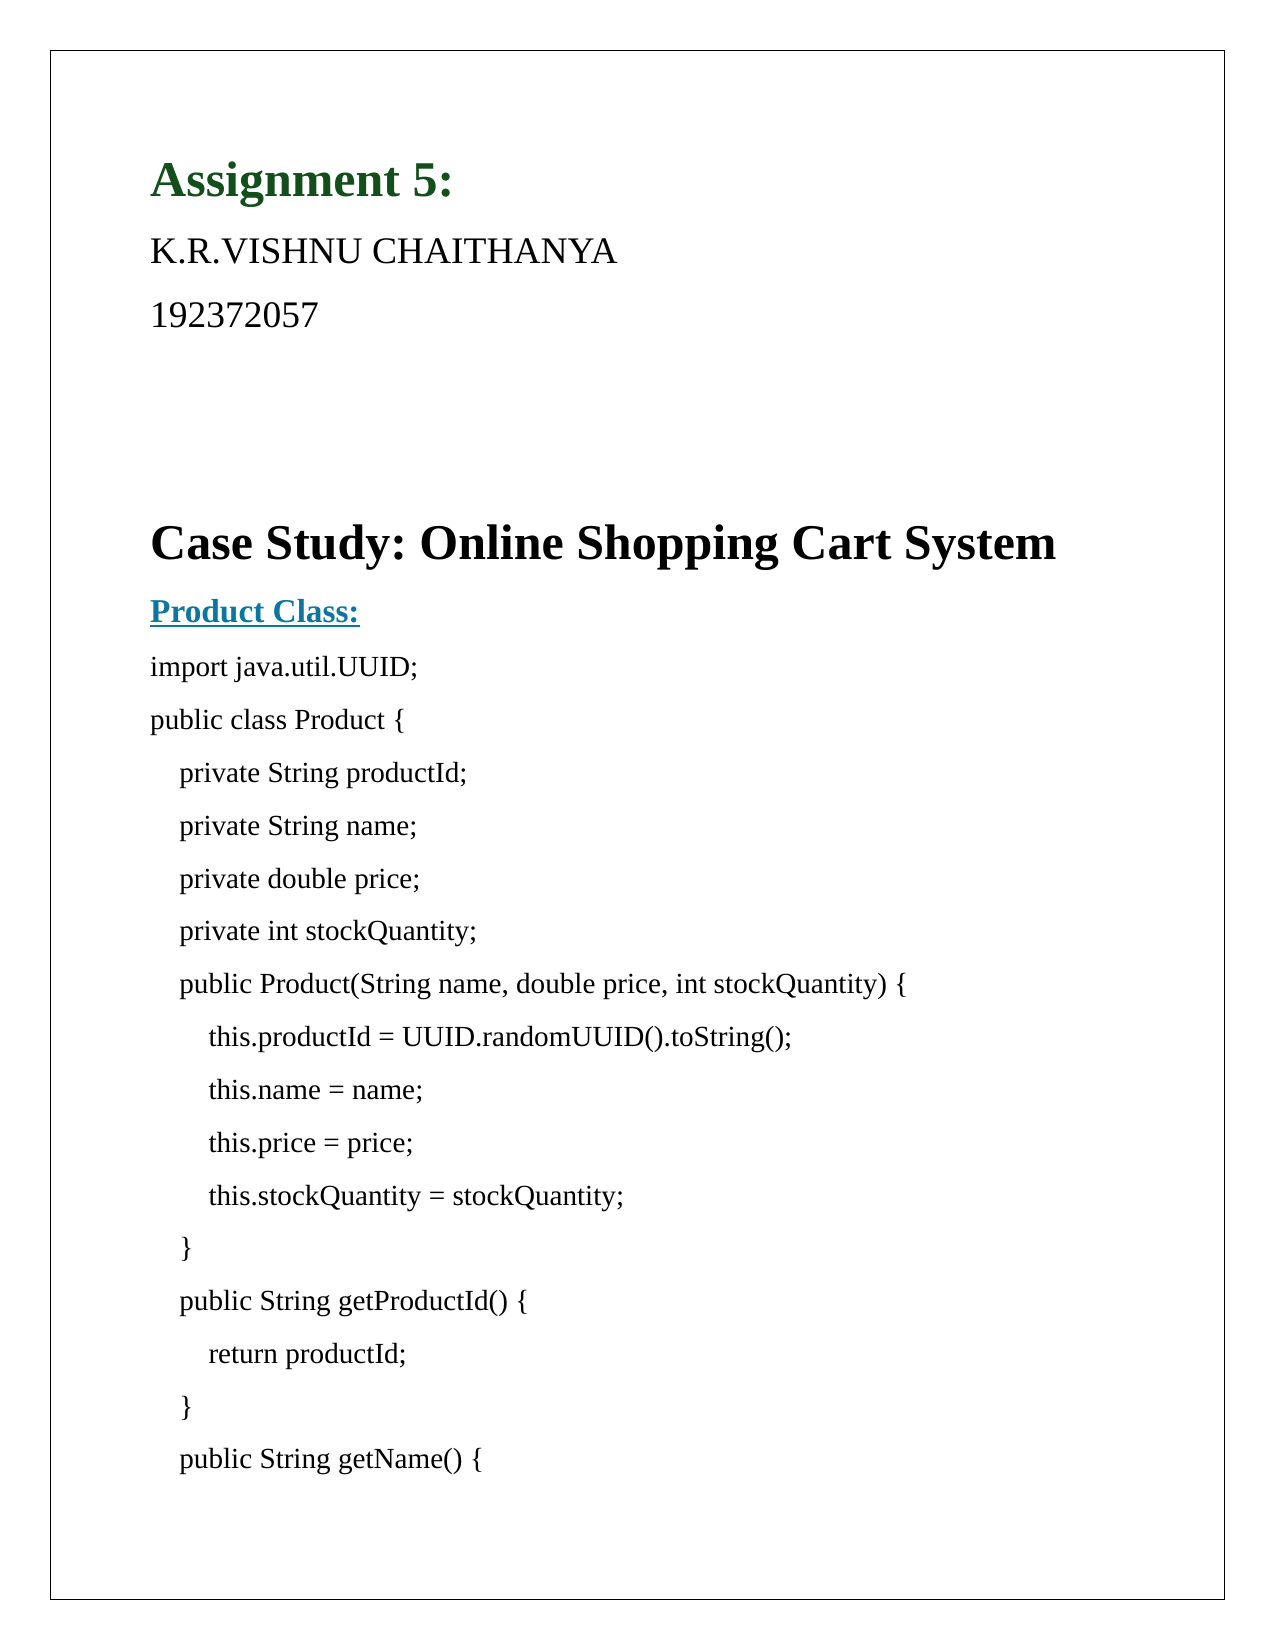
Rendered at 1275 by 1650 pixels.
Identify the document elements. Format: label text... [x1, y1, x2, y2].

text public class Product { [150, 702, 1125, 736]
text public Product(String name, double price, int stockQuantity) { [150, 966, 1125, 1000]
text } [150, 1389, 1125, 1422]
text this.productId = UUID.randomUUID().toString(); [150, 1019, 1125, 1053]
text public String getName() { [150, 1442, 1125, 1475]
text private int stockQuantity; [150, 913, 1125, 947]
text } [150, 1230, 1125, 1264]
text this.stockQuantity = stockQuantity; [150, 1178, 1125, 1211]
text private double price; [150, 861, 1125, 894]
text Product Class: [150, 591, 1125, 630]
text public String getProductId() { [150, 1283, 1125, 1317]
text this.name = name; [150, 1072, 1125, 1106]
text private String name; [150, 808, 1125, 841]
text K.R.VISHNU CHAITHANYA [150, 229, 1125, 272]
text Case Study: Online Shopping Cart System [150, 513, 1125, 570]
text Assignment 5: [150, 150, 1125, 207]
text 192372057 [150, 292, 1125, 335]
text private String productId; [150, 755, 1125, 789]
text return productId; [150, 1336, 1125, 1369]
text import java.util.UUID; [150, 649, 1125, 683]
text this.price = price; [150, 1125, 1125, 1158]
